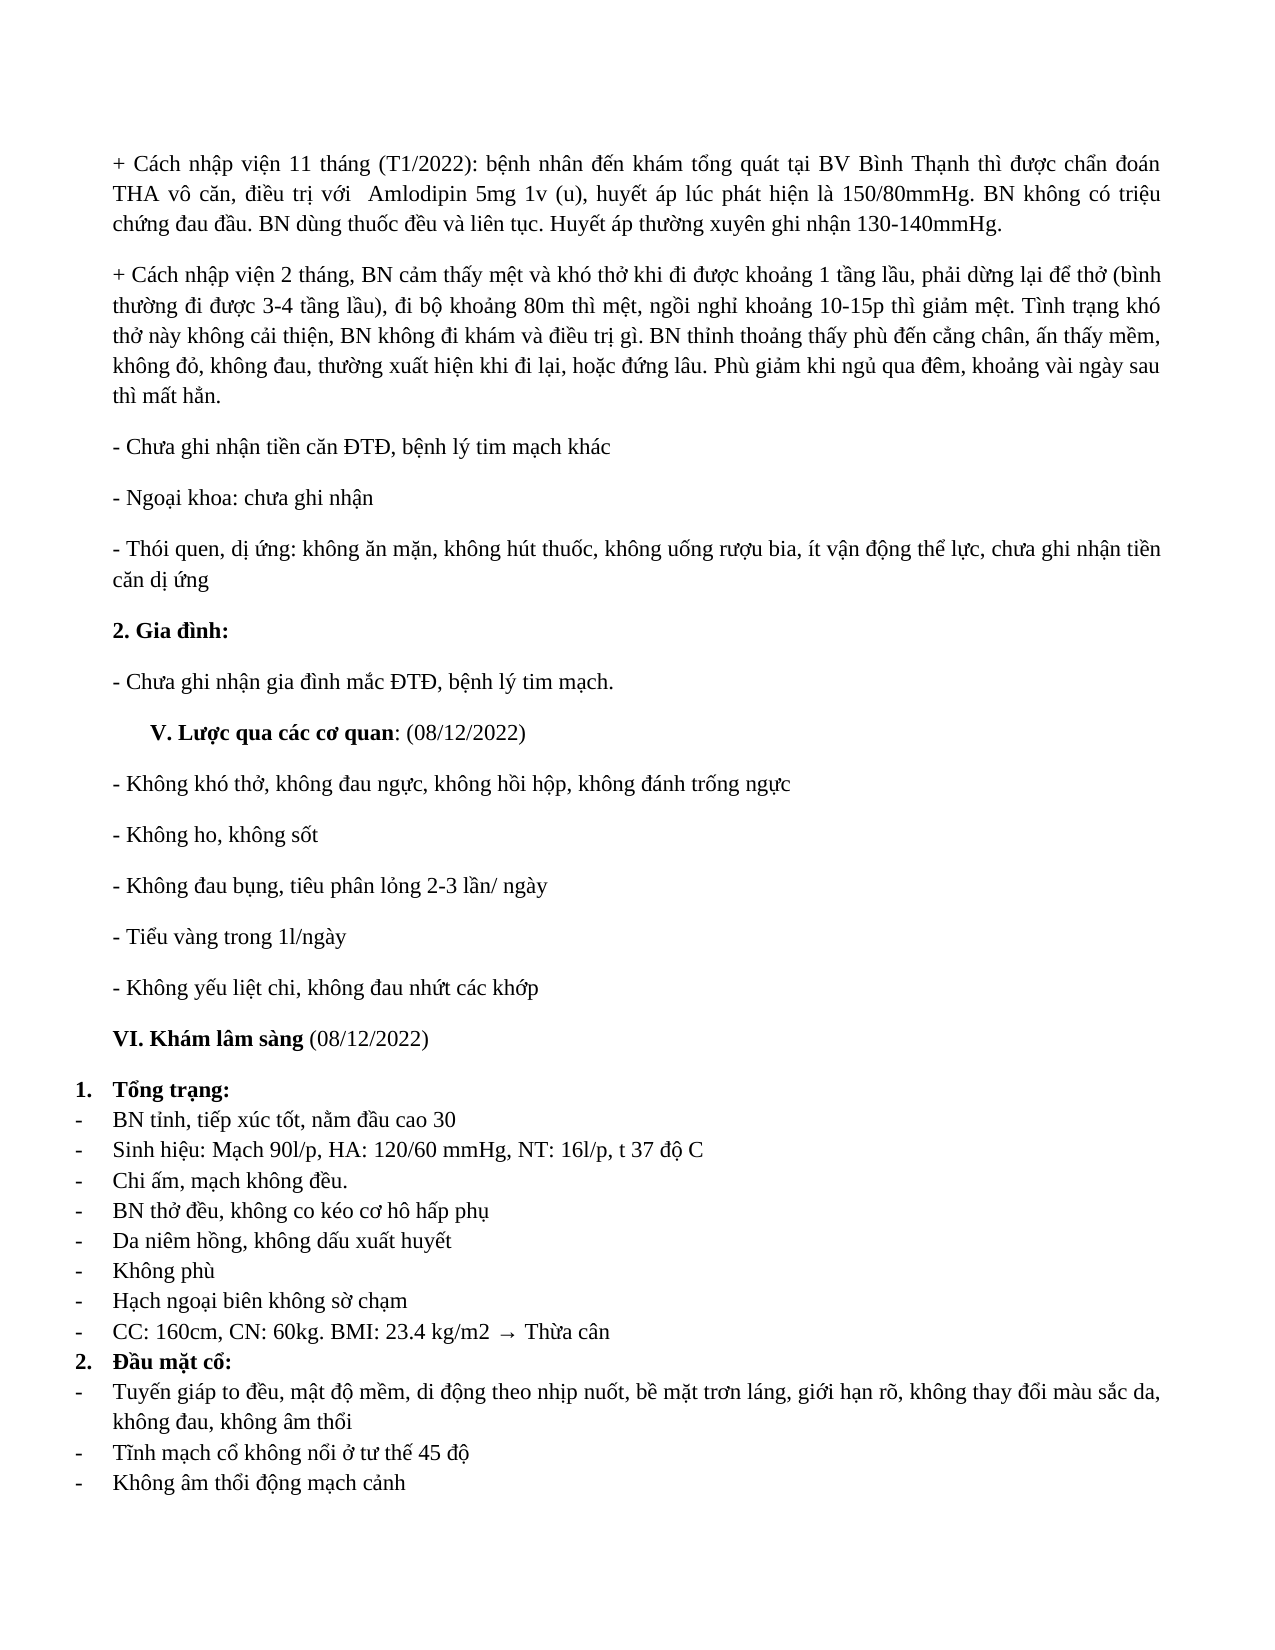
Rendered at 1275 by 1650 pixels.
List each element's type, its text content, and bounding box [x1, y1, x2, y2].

text + Cách nhập viện 11 tháng (T1/2022): bệnh nhân đến khám tổng quát tại BV Bình Thạnh thì được chẩn đoán THA vô căn, điều trị với Amlodipin 5mg 1v (u), huyết áp lúc phát hiện là 150/80mmHg. BN không có triệu chứng đau đầu. BN dùng thuốc đều và liên tục. Huyết áp thường xuyên ghi nhận 130-140mmHg. [112, 150, 1162, 237]
list Đầu mặt cổ: [75, 1348, 1162, 1374]
list Da niêm hồng, không dấu xuất huyết [75, 1227, 1162, 1253]
list BN tỉnh, tiếp xúc tốt, nằm đầu cao 30 [75, 1106, 1162, 1133]
list Tổng trạng: [75, 1076, 1162, 1102]
list CC: 160cm, CN: 60kg. BMI: 23.4 kg/m2 → Thừa cân [75, 1318, 1162, 1344]
text - Không yếu liệt chi, không đau nhứt các khớp [112, 974, 1162, 1000]
text - Không ho, không sốt [112, 821, 1162, 847]
text VI. Khám lâm sàng (08/12/2022) [112, 1025, 1162, 1051]
list Không âm thổi động mạch cảnh [75, 1469, 1162, 1495]
list Tuyến giáp to đều, mật độ mềm, di động theo nhịp nuốt, bề mặt trơn láng, giới hạn rõ, không thay đổi màu sắc da, không đau, không âm thổi [75, 1378, 1162, 1435]
text - Không khó thở, không đau ngực, không hồi hộp, không đánh trống ngực [112, 770, 1162, 796]
text - Ngoại khoa: chưa ghi nhận [112, 484, 1162, 511]
text - Tiểu vàng trong 1l/ngày [112, 923, 1162, 949]
list BN thở đều, không co kéo cơ hô hấp phụ [75, 1197, 1162, 1223]
list Tĩnh mạch cổ không nổi ở tư thế 45 độ [75, 1438, 1162, 1465]
text + Cách nhập viện 2 tháng, BN cảm thấy mệt và khó thở khi đi được khoảng 1 tầng lầu, phải dừng lại để thở (bình thường đi được 3-4 tầng lầu), đi bộ khoảng 80m thì mệt, ngồi nghỉ khoảng 10-15p thì giảm mệt. Tình trạng khó thở này không cải thiện, BN không đi khám và điều trị gì. BN thỉnh thoảng thấy phù đến cẳng chân, ấn thấy mềm, không đỏ, không đau, thường xuất hiện khi đi lại, hoặc đứng lâu. Phù giảm khi ngủ qua đêm, khoảng vài ngày sau thì mất hẳn. [112, 261, 1162, 409]
text - Chưa ghi nhận gia đình mắc ĐTĐ, bệnh lý tim mạch. [112, 668, 1162, 694]
text - Chưa ghi nhận tiền căn ĐTĐ, bệnh lý tim mạch khác [112, 433, 1162, 460]
text - Thói quen, dị ứng: không ăn mặn, không hút thuốc, không uống rượu bia, ít vận động thể lực, chưa ghi nhận tiền căn dị ứng [112, 535, 1162, 592]
list Chi ấm, mạch không đều. [75, 1167, 1162, 1193]
list Hạch ngoại biên không sờ chạm [75, 1287, 1162, 1314]
list Không phù [75, 1257, 1162, 1284]
text - Không đau bụng, tiêu phân lỏng 2-3 lần/ ngày [112, 872, 1162, 898]
text 2. Gia đình: [112, 617, 1162, 643]
list Sinh hiệu: Mạch 90l/p, HA: 120/60 mmHg, NT: 16l/p, t 37 độ C [75, 1136, 1162, 1163]
text V. Lược qua các cơ quan: (08/12/2022) [112, 719, 1162, 745]
